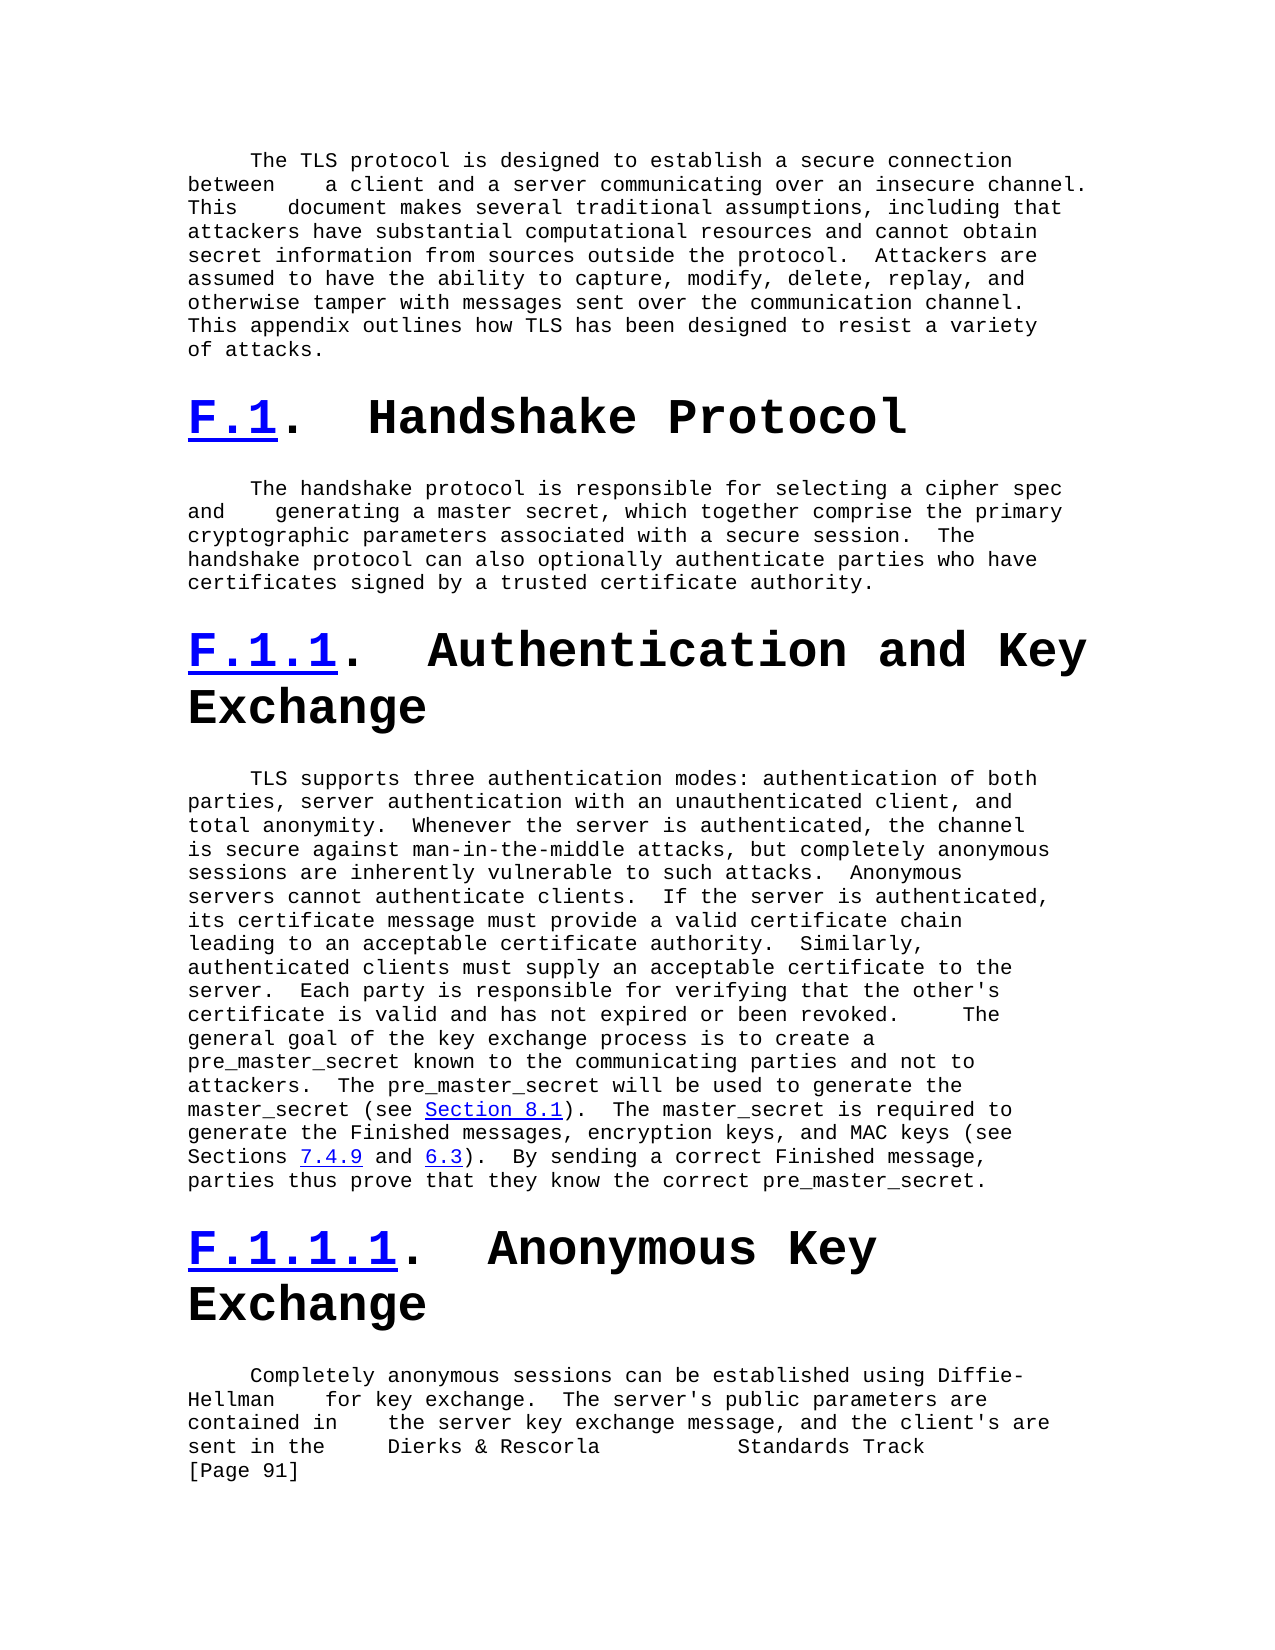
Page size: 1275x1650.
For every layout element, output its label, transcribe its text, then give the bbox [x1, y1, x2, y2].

text Completely anonymous sessions can be established using Diffie-Hellman for key exchange. The server's public parameters are contained in the server key exchange message, and the client's are sent in the Dierks & Rescorla Standards Track [Page 91] [187, 1365, 1087, 1483]
text F.1.1. Authentication and Key Exchange [187, 625, 1087, 738]
text The handshake protocol is responsible for selecting a cipher spec and generating a master secret, which together comprise the primary cryptographic parameters associated with a secure session. The handshake protocol can also optionally authenticate parties who have certificates signed by a trusted certificate authority. [187, 478, 1087, 596]
text The TLS protocol is designed to establish a secure connection between a client and a server communicating over an insecure channel. This document makes several traditional assumptions, including that attackers have substantial computational resources and cannot obtain secret information from sources outside the protocol. Attackers are assumed to have the ability to capture, modify, delete, replay, and otherwise tamper with messages sent over the communication channel. This appendix outlines how TLS has been designed to resist a variety of attacks. [187, 150, 1087, 363]
text TLS supports three authentication modes: authentication of both parties, server authentication with an unauthenticated client, and total anonymity. Whenever the server is authenticated, the channel is secure against man-in-the-middle attacks, but completely anonymous sessions are inherently vulnerable to such attacks. Anonymous servers cannot authenticate clients. If the server is authenticated, its certificate message must provide a valid certificate chain leading to an acceptable certificate authority. Similarly, authenticated clients must supply an acceptable certificate to the server. Each party is responsible for verifying that the other's certificate is valid and has not expired or been revoked. The general goal of the key exchange process is to create a pre_master_secret known to the communicating parties and not to attackers. The pre_master_secret will be used to generate the master_secret (see Section 8.1). The master_secret is required to generate the Finished messages, encryption keys, and MAC keys (see Sections 7.4.9 and 6.3). By sending a correct Finished message, parties thus prove that they know the correct pre_master_secret. [187, 768, 1087, 1193]
text F.1.1.1. Anonymous Key Exchange [187, 1222, 1087, 1336]
text F.1. Handshake Protocol [187, 392, 1087, 449]
